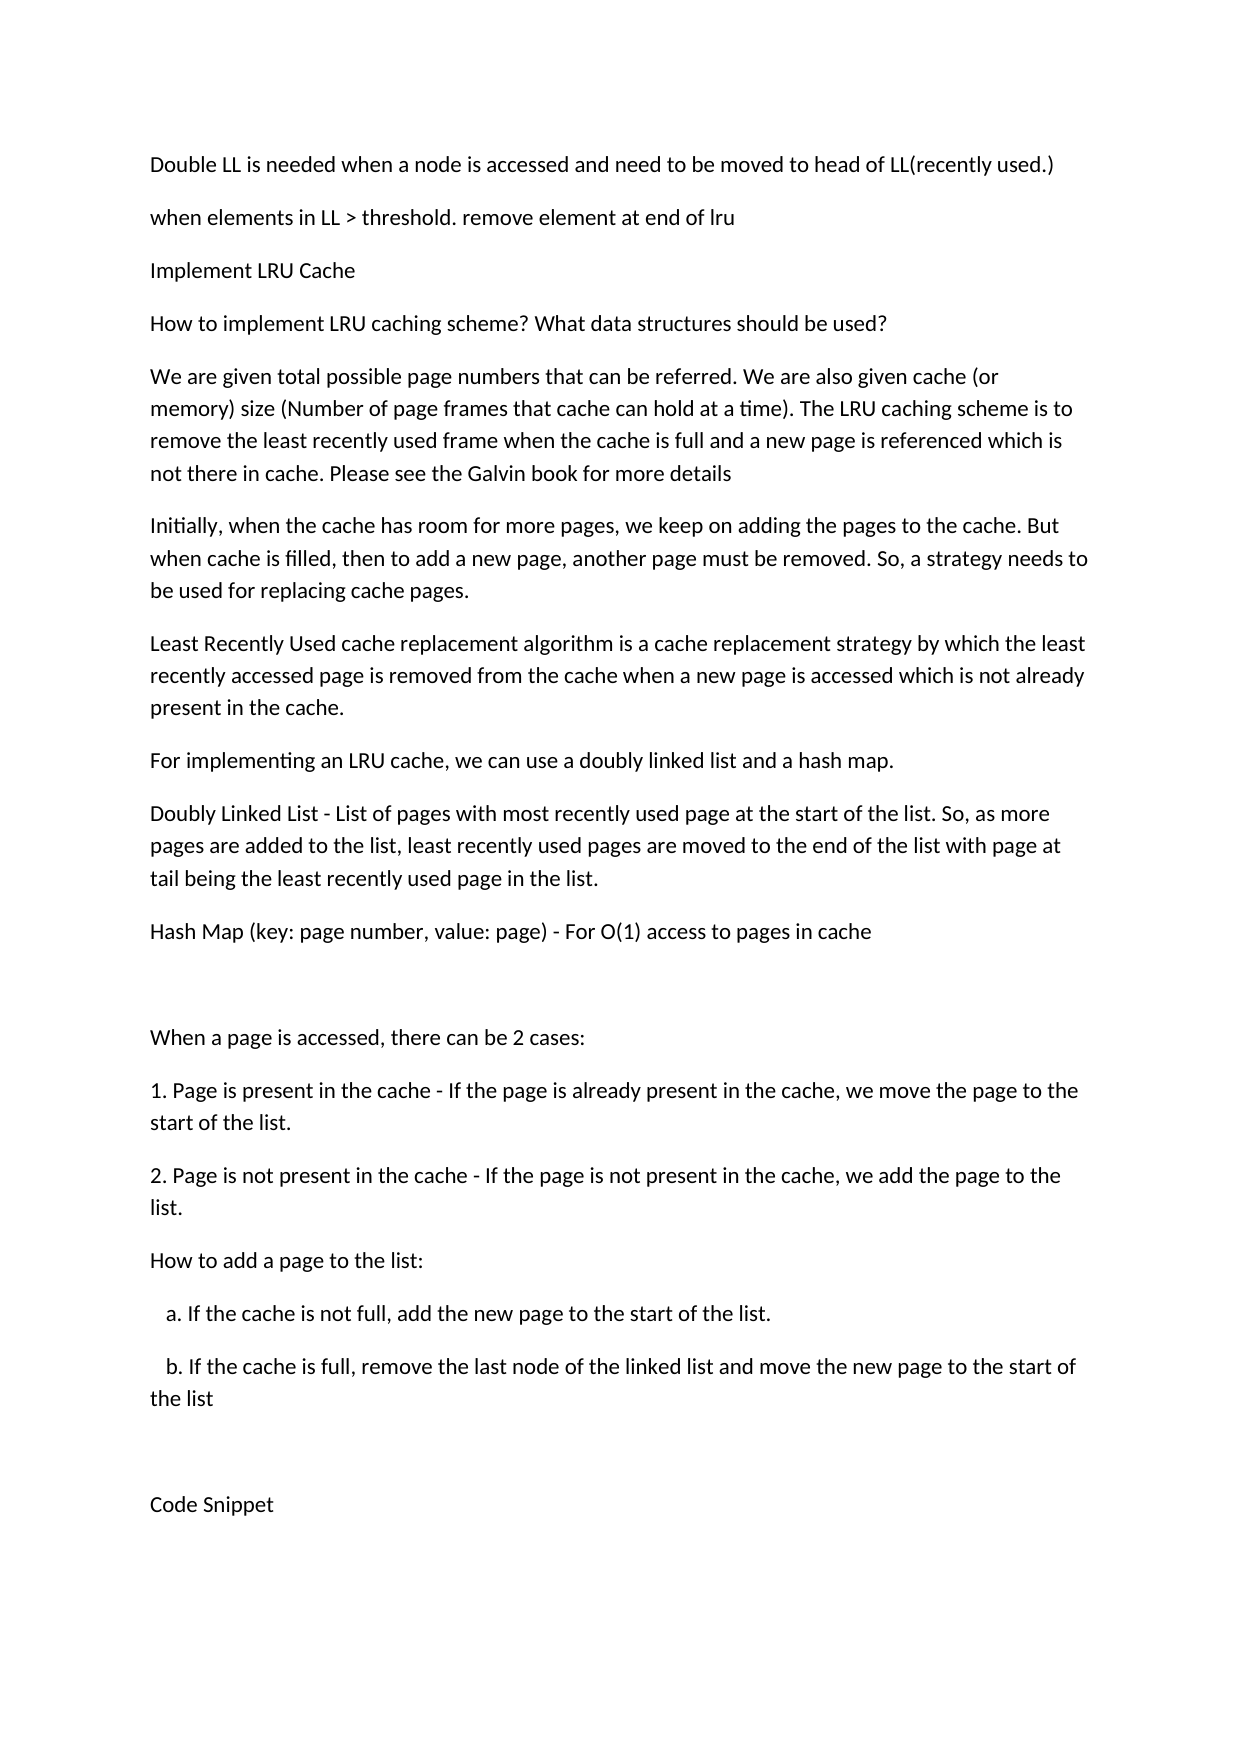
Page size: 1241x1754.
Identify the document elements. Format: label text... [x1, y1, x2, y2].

text Initially, when the cache has room for more pages, we keep on adding the pages to the cache. But when cache is filled, then to add a new page, another page must be removed. So, a strategy needs to be used for replacing cache pages. [150, 512, 1090, 604]
text a. If the cache is not full, add the new page to the start of the list. [150, 1299, 1090, 1327]
text We are given total possible page numbers that can be referred. We are also given cache (or memory) size (Number of page frames that cache can hold at a time). The LRU caching scheme is to remove the least recently used frame when the cache is full and a new page is referenced which is not there in cache. Please see the Galvin book for more details [150, 362, 1090, 487]
text when elements in LL > threshold. remove element at end of lru [150, 203, 1090, 231]
text Doubly Linked List - List of pages with most recently used page at the start of the list. So, as more pages are added to the list, least recently used pages are moved to the end of the list with page at tail being the least recently used page in the list. [150, 799, 1090, 892]
text Implement LRU Cache [150, 256, 1090, 284]
text Hash Map (key: page number, value: page) - For O(1) access to pages in cache [150, 917, 1090, 945]
text 1. Page is present in the cache - If the page is already present in the cache, we move the page to the start of the list. [150, 1076, 1090, 1136]
text How to add a page to the list: [150, 1246, 1090, 1274]
text For implementing an LRU cache, we can use a doubly linked list and a hash map. [150, 746, 1090, 774]
text Least Recently Used cache replacement algorithm is a cache replacement strategy by which the least recently accessed page is removed from the cache when a new page is accessed which is not already present in the cache. [150, 629, 1090, 721]
text Double LL is needed when a node is accessed and need to be moved to head of LL(recently used.) [150, 150, 1090, 178]
text How to implement LRU caching scheme? What data structures should be used? [150, 309, 1090, 337]
text 2. Page is not present in the cache - If the page is not present in the cache, we add the page to the list. [150, 1161, 1090, 1221]
text Code Snippet [150, 1491, 1090, 1519]
text b. If the cache is full, remove the last node of the linked list and move the new page to the start of the list [150, 1352, 1090, 1413]
text When a page is accessed, there can be 2 cases: [150, 1023, 1090, 1051]
